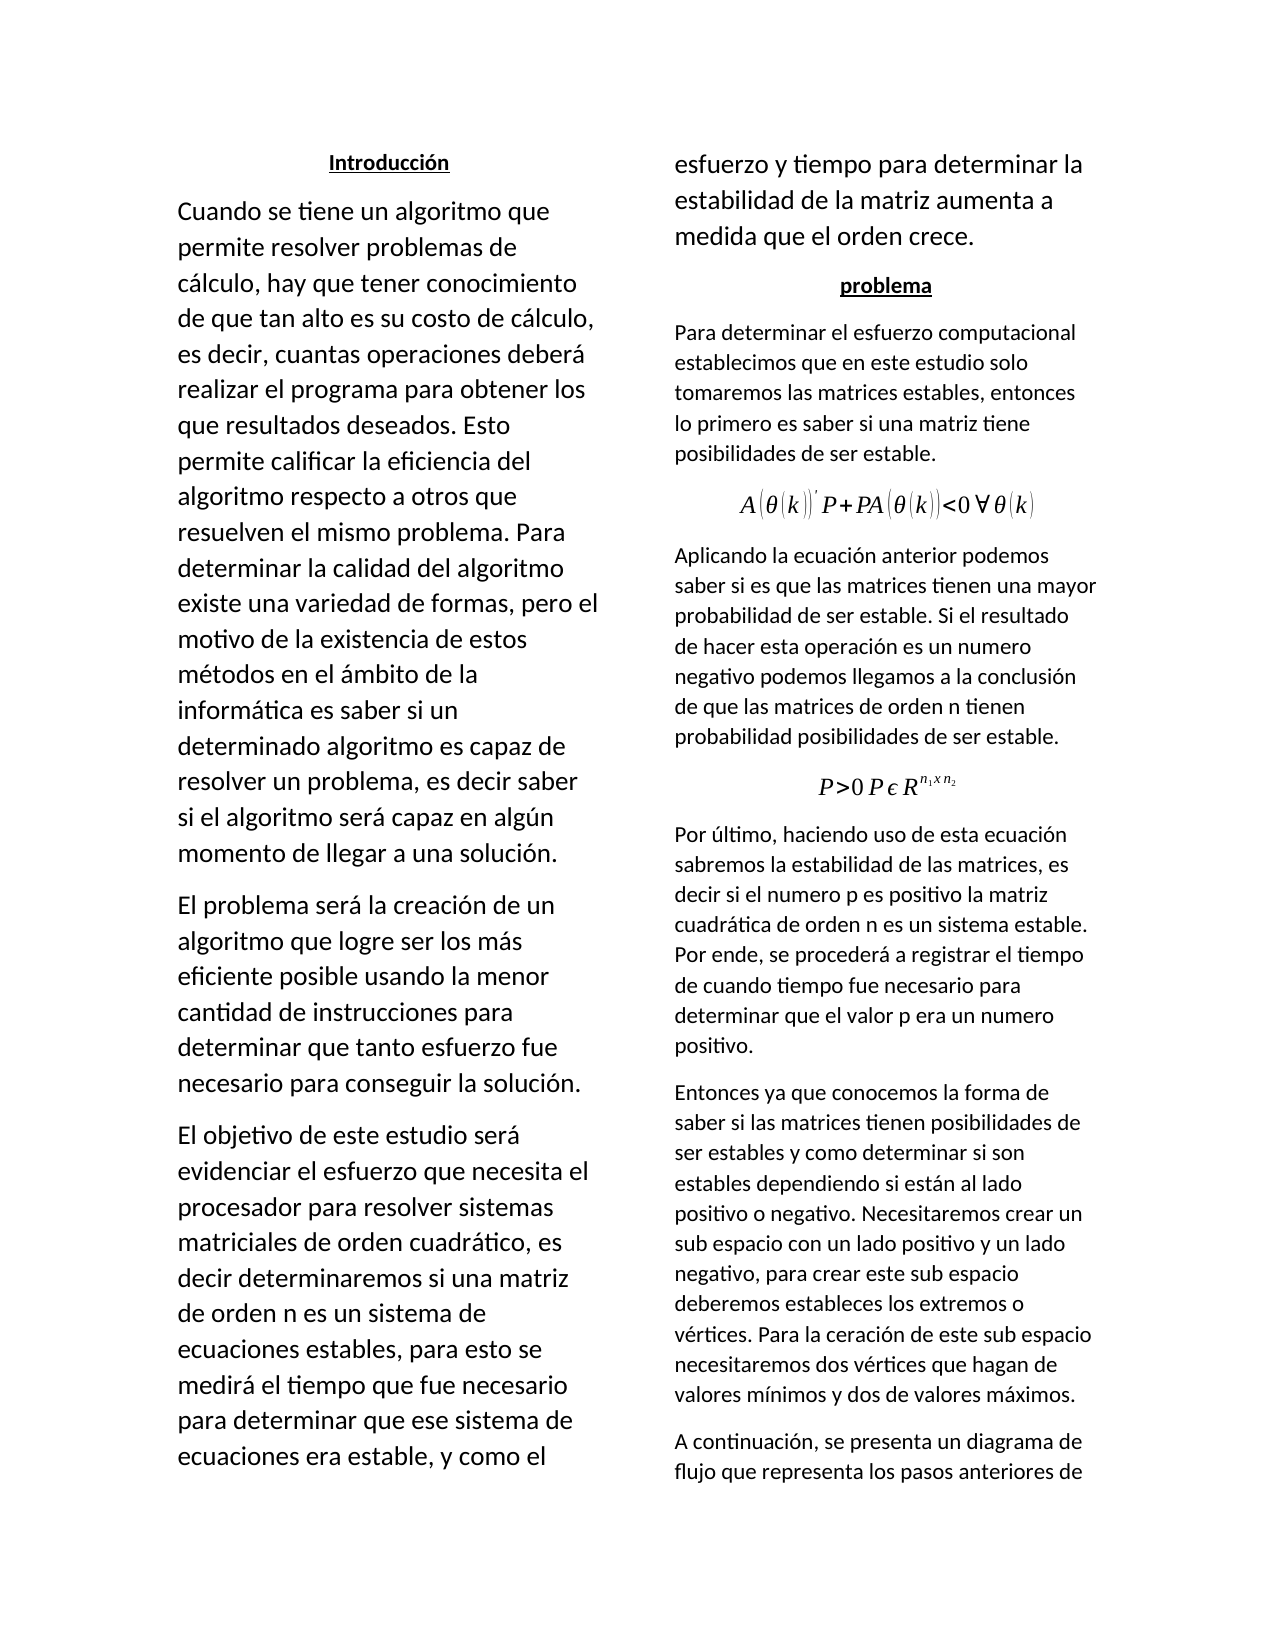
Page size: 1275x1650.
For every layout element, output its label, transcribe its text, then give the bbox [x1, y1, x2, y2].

text Introducción [177, 148, 601, 176]
text Entonces ya que conocemos la forma de saber si las matrices tienen posibilidades de ser estables y como determinar si son estables dependiendo si están al lado positivo o negativo. Necesitaremos crear un sub espacio con un lado positivo y un lado negativo, para crear este sub espacio deberemos estableces los extremos o vértices. Para la ceración de este sub espacio necesitaremos dos vértices que hagan de valores mínimos y dos de valores máximos. [674, 1078, 1098, 1408]
text Para determinar el esfuerzo computacional establecimos que en este estudio solo tomaremos las matrices estables, entonces lo primero es saber si una matriz tiene posibilidades de ser estable. [674, 318, 1098, 467]
text El problema será la creación de un algoritmo que logre ser los más eficiente posible usando la menor cantidad de instrucciones para determinar que tanto esfuerzo fue necesario para conseguir la solución. [177, 888, 601, 1099]
text El objetivo de este estudio será evidenciar el esfuerzo que necesita el procesador para resolver sistemas matriciales de orden cuadrático, es decir determinaremos si una matriz de orden n es un sistema de ecuaciones estables, para esto se medirá el tiempo que fue necesario para determinar que ese sistema de ecuaciones era estable, y como el esfuerzo y tiempo para determinar la estabilidad de la matriz aumenta a medida que el orden crece. [177, 1118, 601, 1472]
text Por último, haciendo uso de esta ecuación sabremos la estabilidad de las matrices, es decir si el numero p es positivo la matriz cuadrática de orden n es un sistema estable. Por ende, se procederá a registrar el tiempo de cuando tiempo fue necesario para determinar que el valor p era un numero positivo. [674, 820, 1098, 1059]
text El objetivo de este estudio será evidenciar el esfuerzo que necesita el procesador para resolver sistemas matriciales de orden cuadrático, es decir determinaremos si una matriz de orden n es un sistema de ecuaciones estables, para esto se medirá el tiempo que fue necesario para determinar que ese sistema de ecuaciones era estable, y como el esfuerzo y tiempo para determinar la estabilidad de la matriz aumenta a medida que el orden crece. [674, 148, 1098, 252]
text Cuando se tiene un algoritmo que permite resolver problemas de cálculo, hay que tener conocimiento de que tan alto es su costo de cálculo, es decir, cuantas operaciones deberá realizar el programa para obtener los que resultados deseados. Esto permite calificar la eficiencia del algoritmo respecto a otros que resuelven el mismo problema. Para determinar la calidad del algoritmo existe una variedad de formas, pero el motivo de la existencia de estos métodos en el ámbito de la informática es saber si un determinado algoritmo es capaz de resolver un problema, es decir saber si el algoritmo será capaz en algún momento de llegar a una solución. [177, 194, 601, 869]
text problema [674, 271, 1098, 299]
text Aplicando la ecuación anterior podemos saber si es que las matrices tienen una mayor probabilidad de ser estable. Si el resultado de hacer esta operación es un numero negativo podemos llegamos a la conclusión de que las matrices de orden n tienen probabilidad posibilidades de ser estable. [674, 541, 1098, 750]
